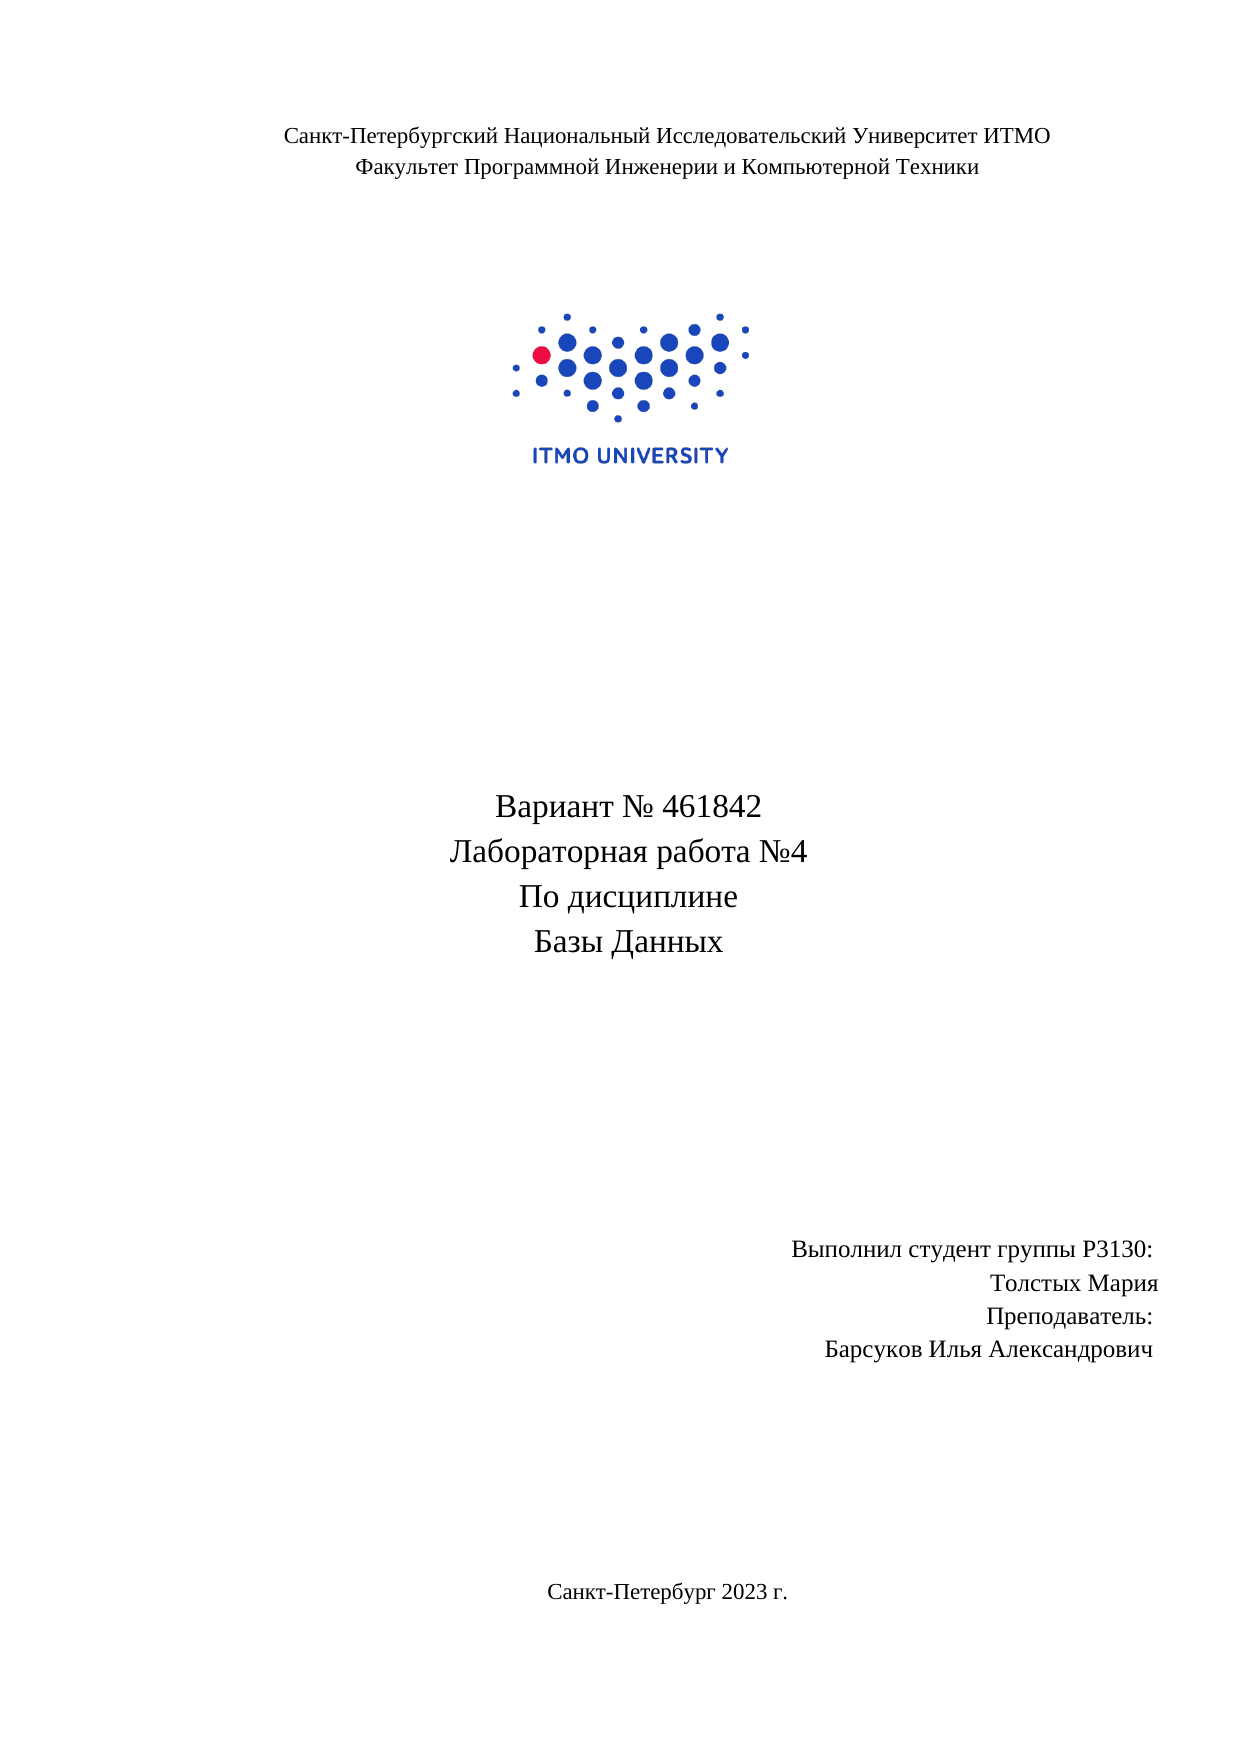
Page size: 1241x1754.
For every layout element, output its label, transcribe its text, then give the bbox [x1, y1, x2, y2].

text Выполнил студент группы P3130: [177, 1234, 1153, 1263]
text Преподаватель: [177, 1301, 1153, 1329]
text Санкт-Петербург 2023 г. [177, 1578, 1158, 1605]
text Базы Данных [177, 921, 1080, 960]
text Санкт-Петербургский Национальный Исследовательский Университет ИТМО [177, 122, 1158, 149]
text По дисциплине [177, 876, 1079, 915]
picture [473, 274, 788, 503]
text Лабораторная работа №4 [177, 832, 1079, 870]
text Барсуков Илья Александрович [177, 1334, 1153, 1363]
text Толстых Мария [177, 1268, 1158, 1296]
text Факультет Программной Инженерии и Компьютерной Техники [177, 153, 1158, 179]
text Вариант № 461842 [177, 787, 1079, 825]
